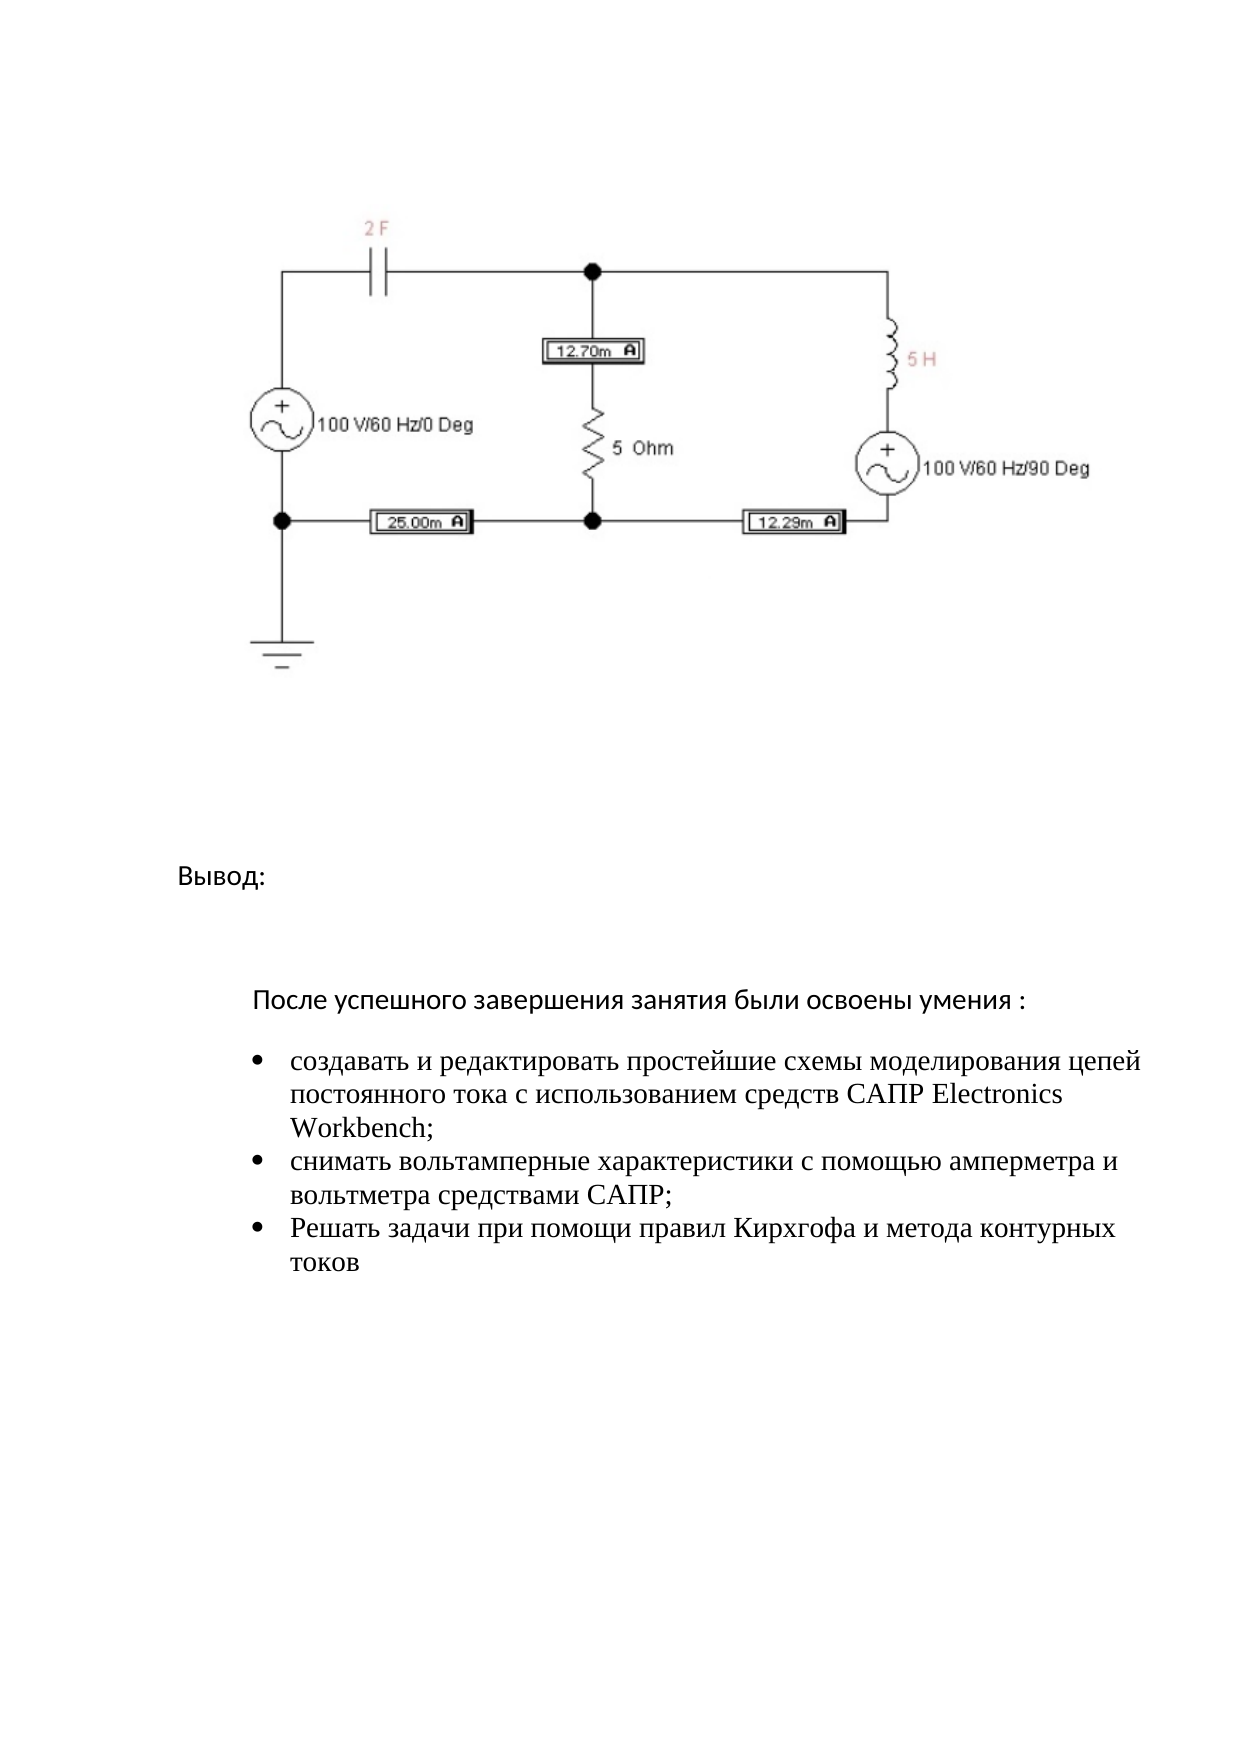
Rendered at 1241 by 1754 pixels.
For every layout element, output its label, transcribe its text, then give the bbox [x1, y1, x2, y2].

text Вывод: [177, 857, 1152, 893]
text После успешного завершения занятия были освоены умения : [177, 981, 1152, 1016]
list снимать вольтамперные характеристики с помощью амперметра и вольтметра средствами САПР; [252, 1143, 1152, 1211]
picture [177, 179, 1151, 709]
list Решать задачи при помощи правил Кирхгофа и метода контурных токов [252, 1211, 1152, 1278]
list создавать и редактировать простейшие схемы моделирования цепей постоянного тока с использованием средств САПР Electronics Workbench; [252, 1043, 1152, 1143]
